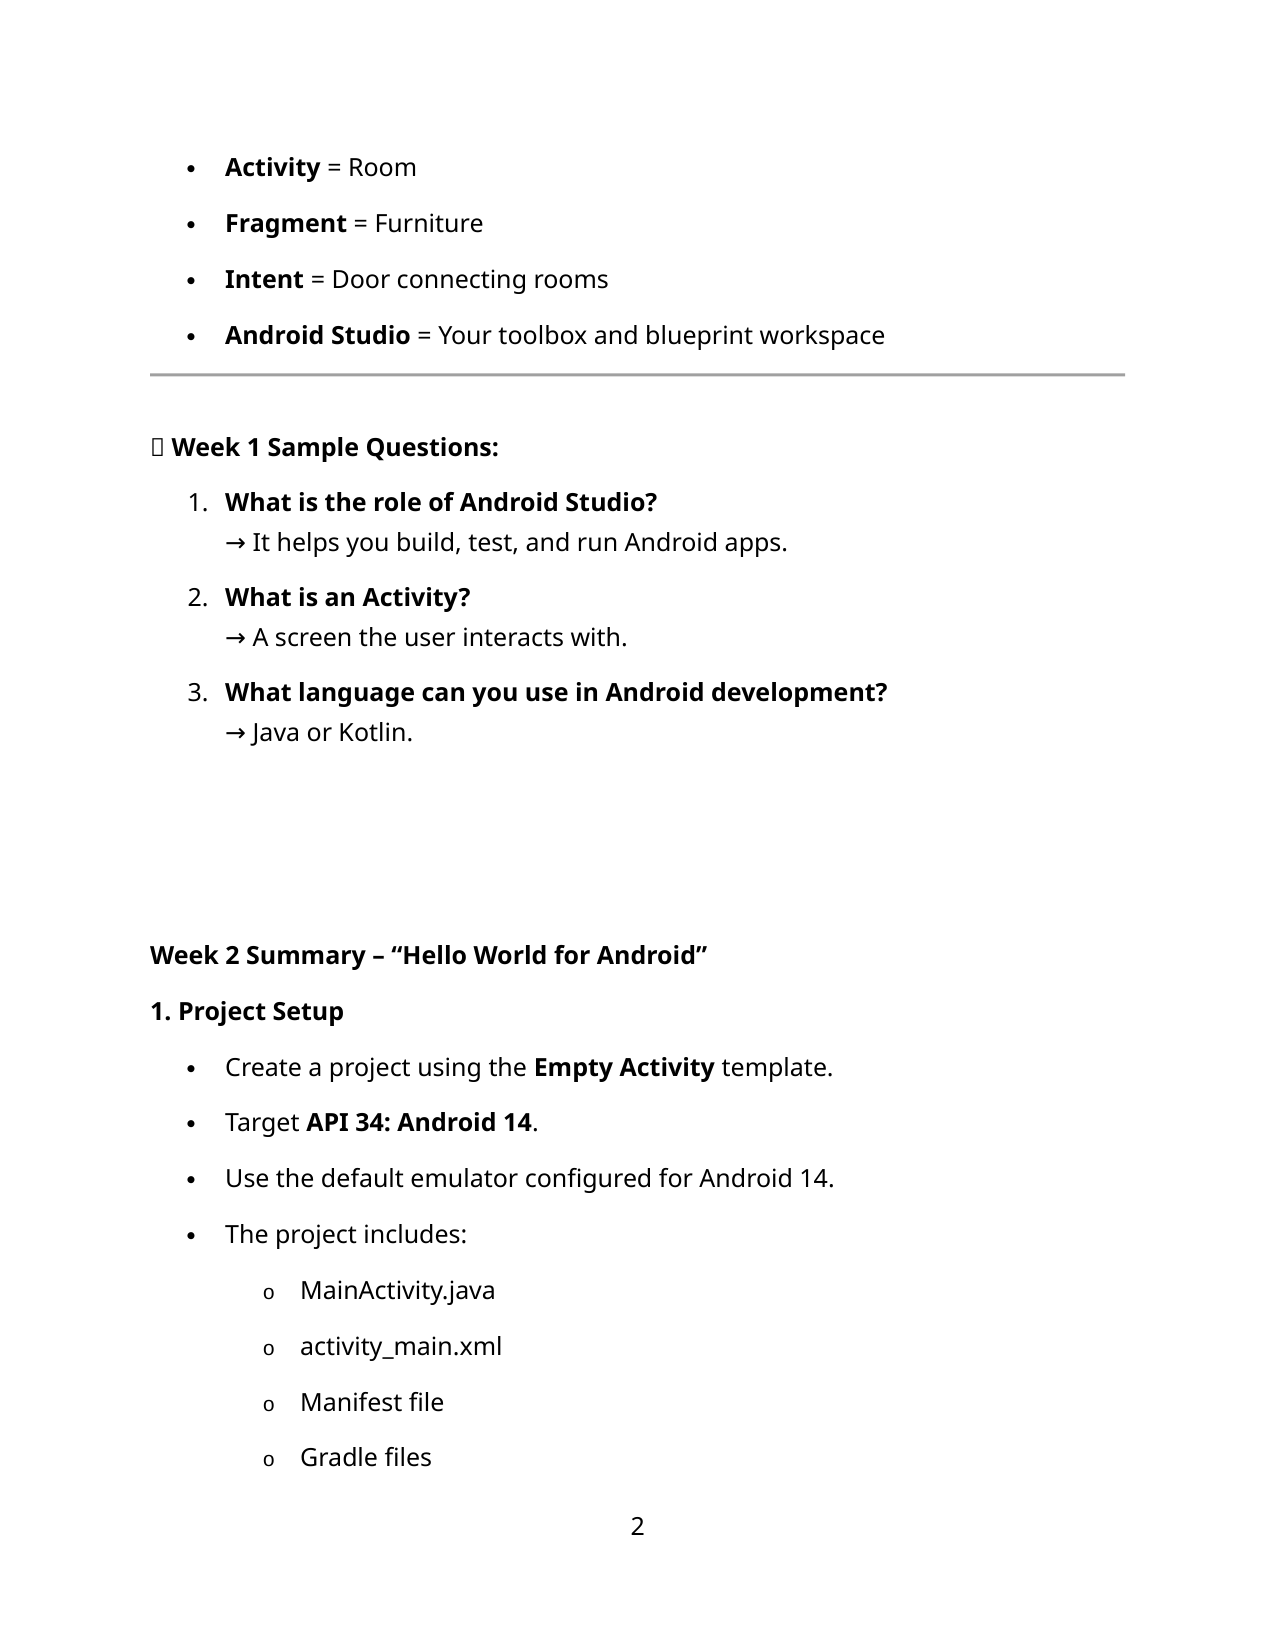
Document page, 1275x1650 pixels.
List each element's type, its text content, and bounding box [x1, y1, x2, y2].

list What language can you use in Android development? → Java or Kotlin. [187, 675, 1125, 748]
list Manifest file [262, 1384, 1125, 1418]
list Android Studio = Your toolbox and blueprint workspace [187, 317, 1125, 352]
list Intent = Door connecting rooms [187, 262, 1125, 296]
list Target API 34: Android 14. [187, 1105, 1125, 1139]
list Activity = Room [187, 150, 1125, 184]
list What is the role of Android Studio? → It helps you build, test, and run Android apps. [187, 485, 1125, 558]
list Gradle files [262, 1440, 1125, 1474]
list Create a project using the Empty Activity template. [187, 1049, 1125, 1083]
text Week 2 Summary – “Hello World for Android” [150, 937, 1125, 972]
list MainActivity.java [262, 1272, 1125, 1307]
list What is an Activity? → A screen the user interacts with. [187, 580, 1125, 653]
text 1. Project Setup [150, 993, 1125, 1027]
list activity_main.xml [262, 1328, 1125, 1362]
list Fragment = Furniture [187, 206, 1125, 240]
text ✅ Week 1 Sample Questions: [150, 429, 1125, 463]
list The project includes: [187, 1217, 1125, 1251]
list Use the default emulator configured for Android 14. [187, 1161, 1125, 1195]
